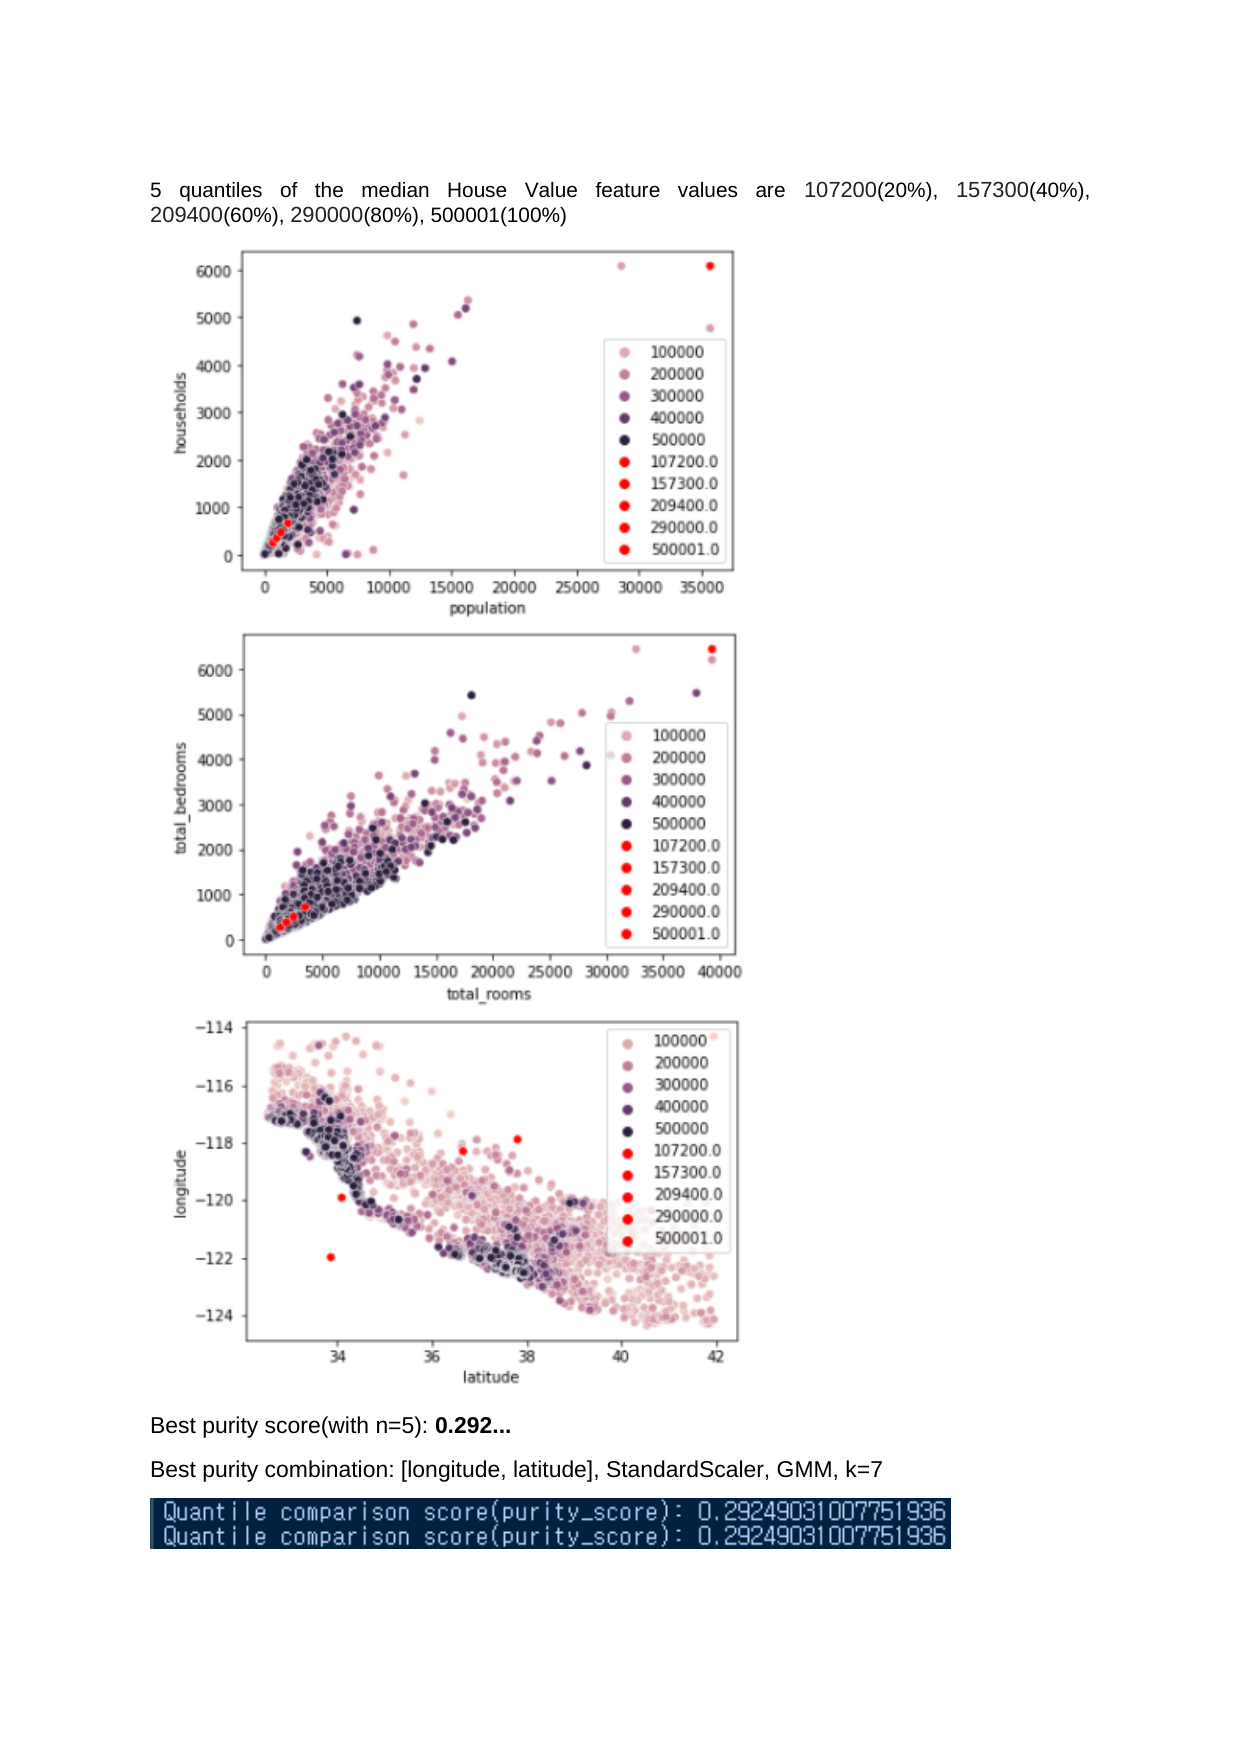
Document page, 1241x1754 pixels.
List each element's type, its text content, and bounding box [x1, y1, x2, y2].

picture [150, 244, 771, 1396]
text Best purity score(with n=5): 0.292... [150, 1412, 1090, 1439]
text 5 quantiles of the median House Value feature values are 107200(20%), 157300(40%), 209400(60%), 290000(80%), 500001(100%) [150, 177, 1090, 228]
picture [150, 1498, 951, 1549]
text Best purity combination: [longitude, latitude], StandardScaler, GMM, k=7 [150, 1456, 1090, 1482]
